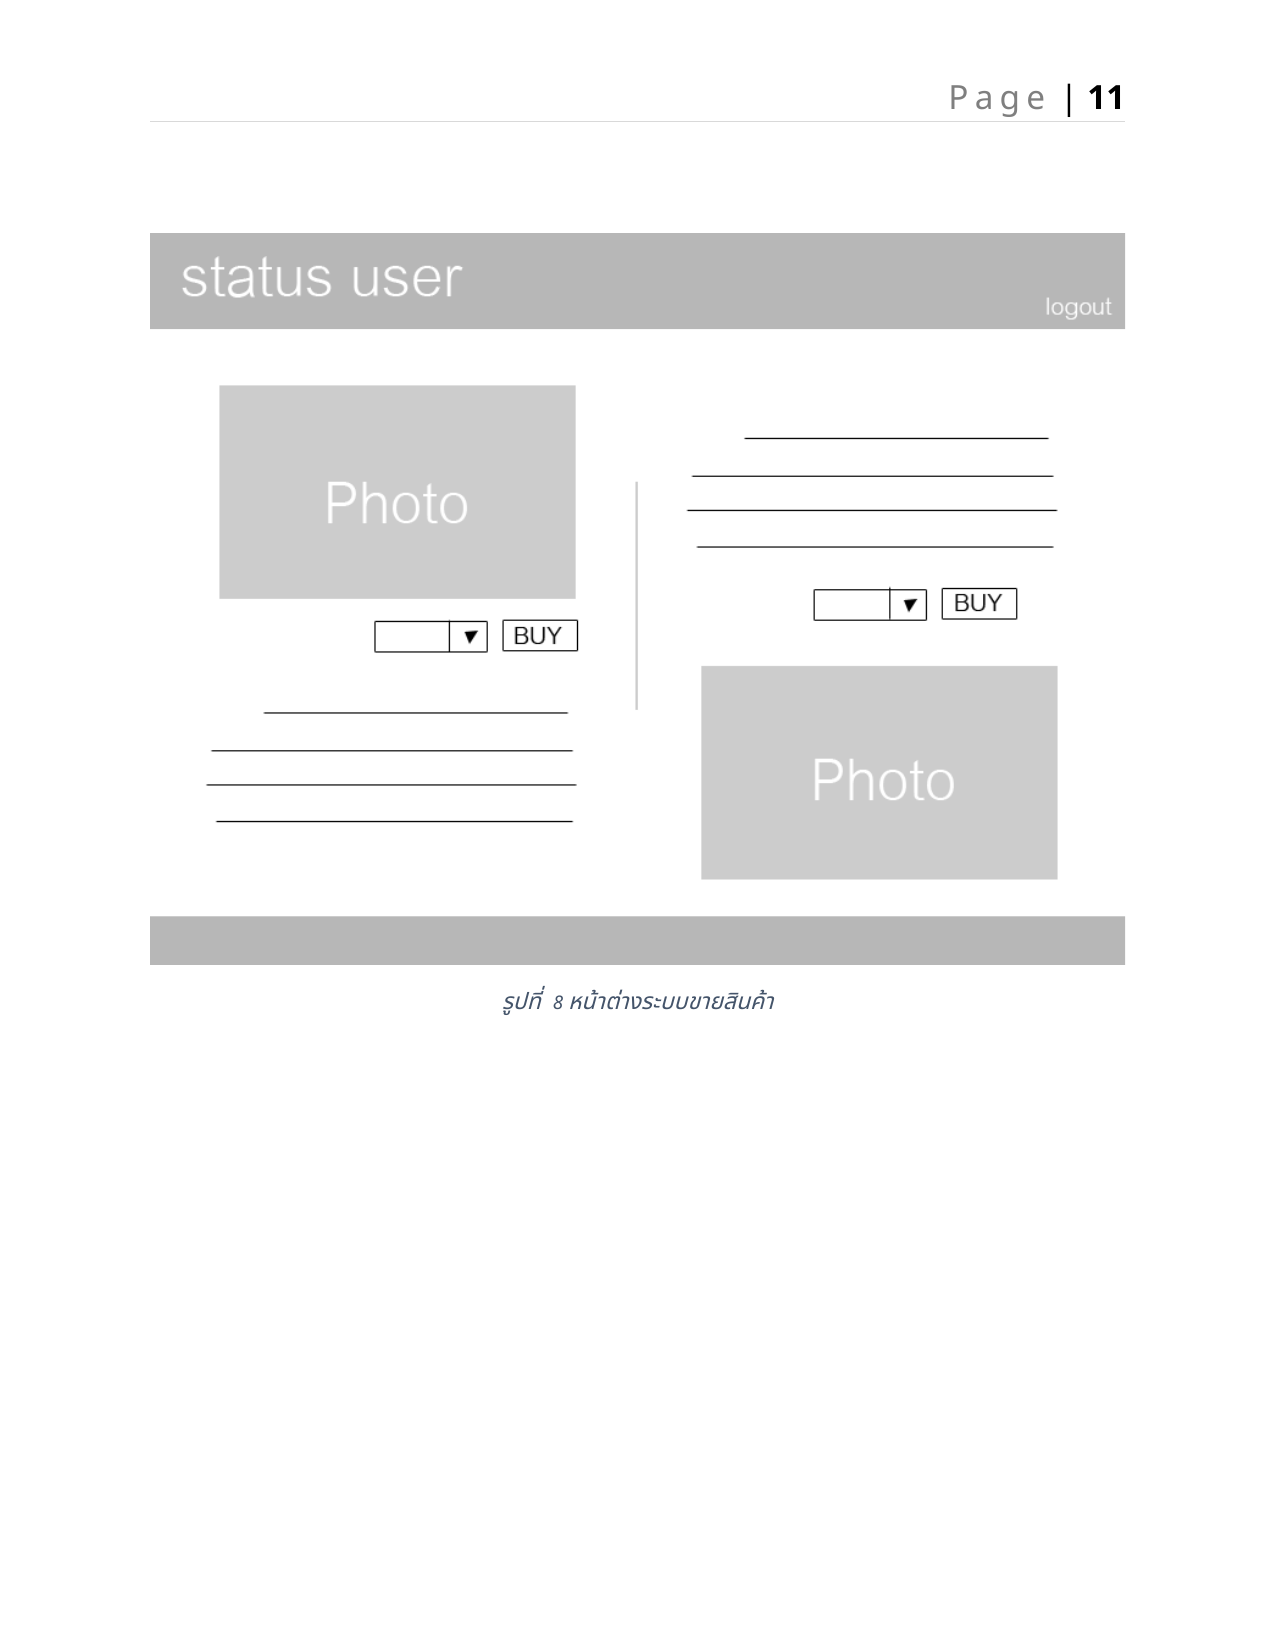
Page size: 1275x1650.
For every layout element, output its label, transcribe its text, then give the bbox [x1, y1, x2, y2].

text รูปที่ 8 หน้าต่างระบบขายสินค้า [150, 985, 1125, 1019]
picture [150, 233, 1125, 965]
